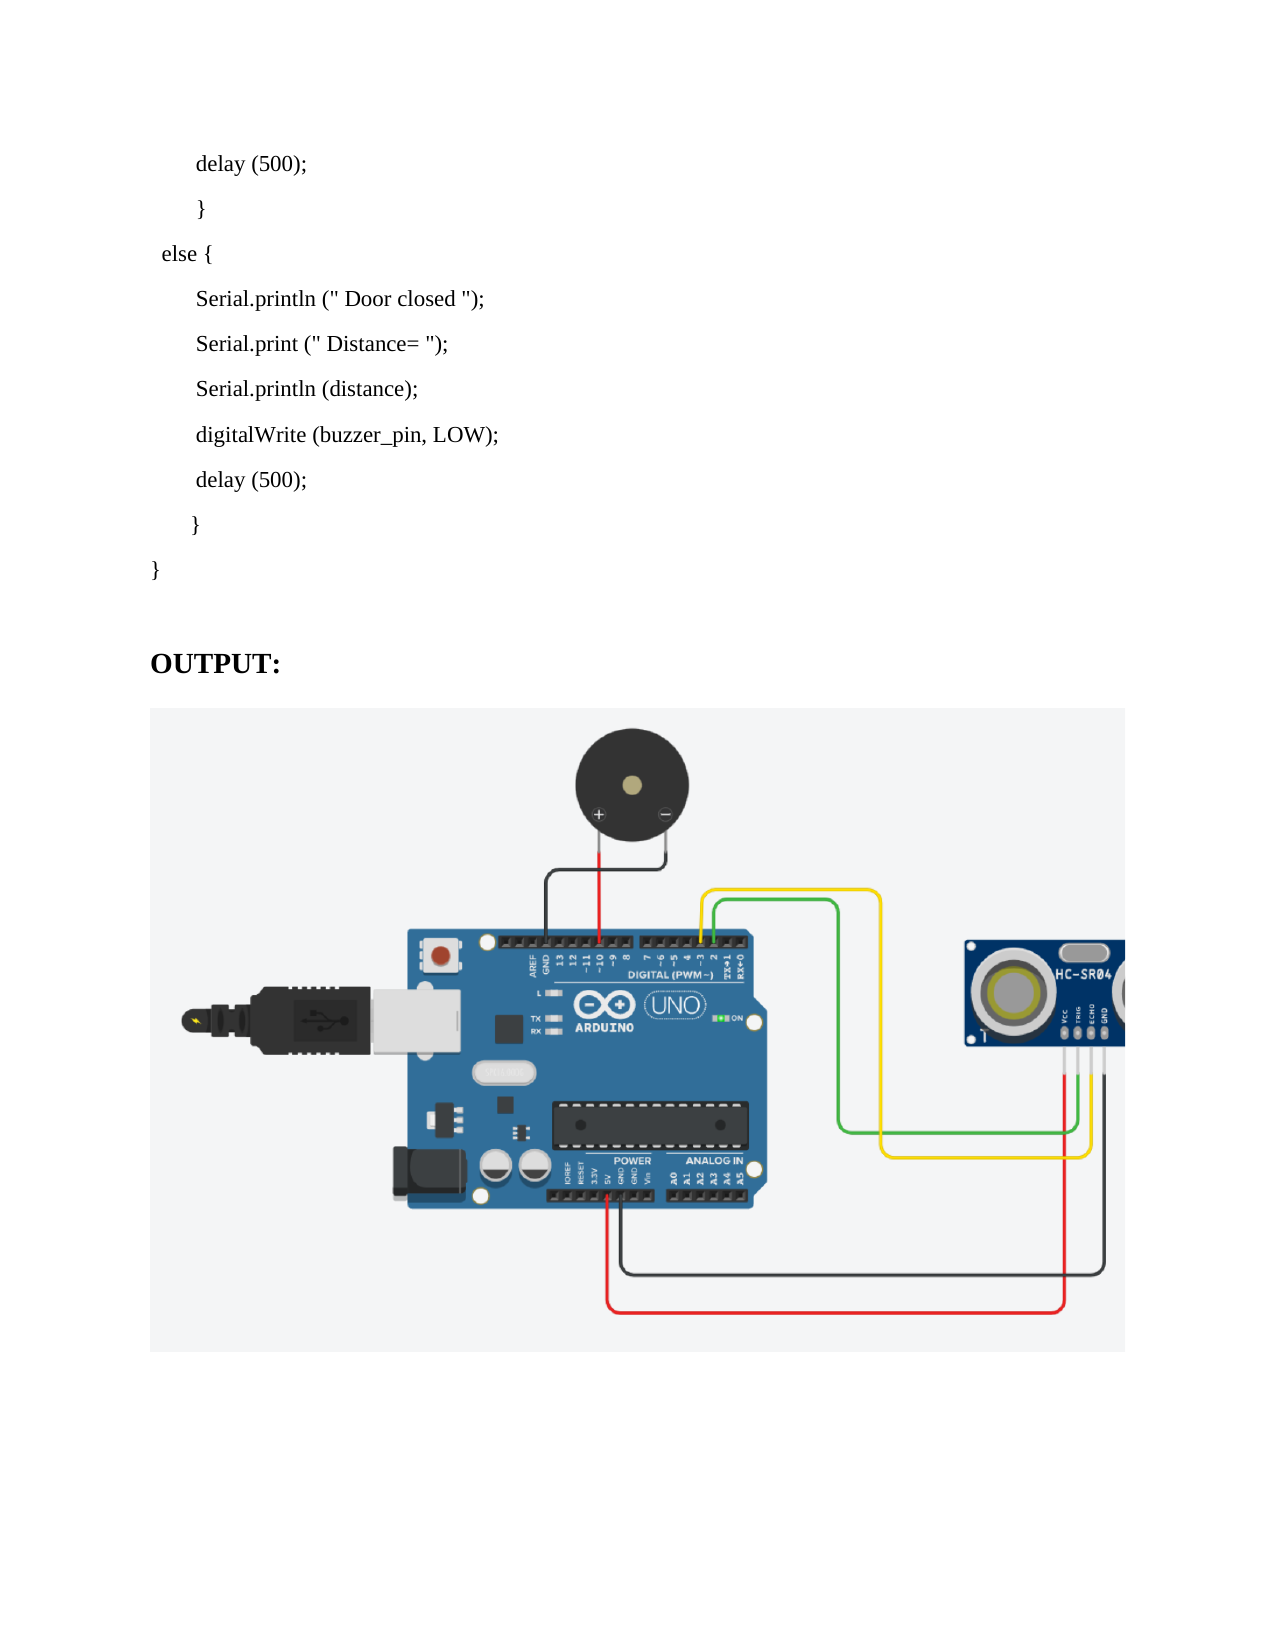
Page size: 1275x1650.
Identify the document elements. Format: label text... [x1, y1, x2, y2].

text } [150, 556, 1125, 582]
text } [150, 511, 1125, 537]
text delay (500); [150, 150, 1125, 176]
text } [150, 195, 1125, 221]
text delay (500); [150, 466, 1125, 492]
text OUTPUT: [150, 646, 1125, 680]
text Serial.print (" Distance= "); [150, 330, 1125, 357]
text digitalWrite (buzzer_pin, LOW); [150, 421, 1125, 447]
text else { [150, 240, 1125, 267]
text Serial.println (distance); [150, 376, 1125, 402]
text Serial.println (" Door closed "); [150, 285, 1125, 312]
picture [150, 698, 1125, 1357]
